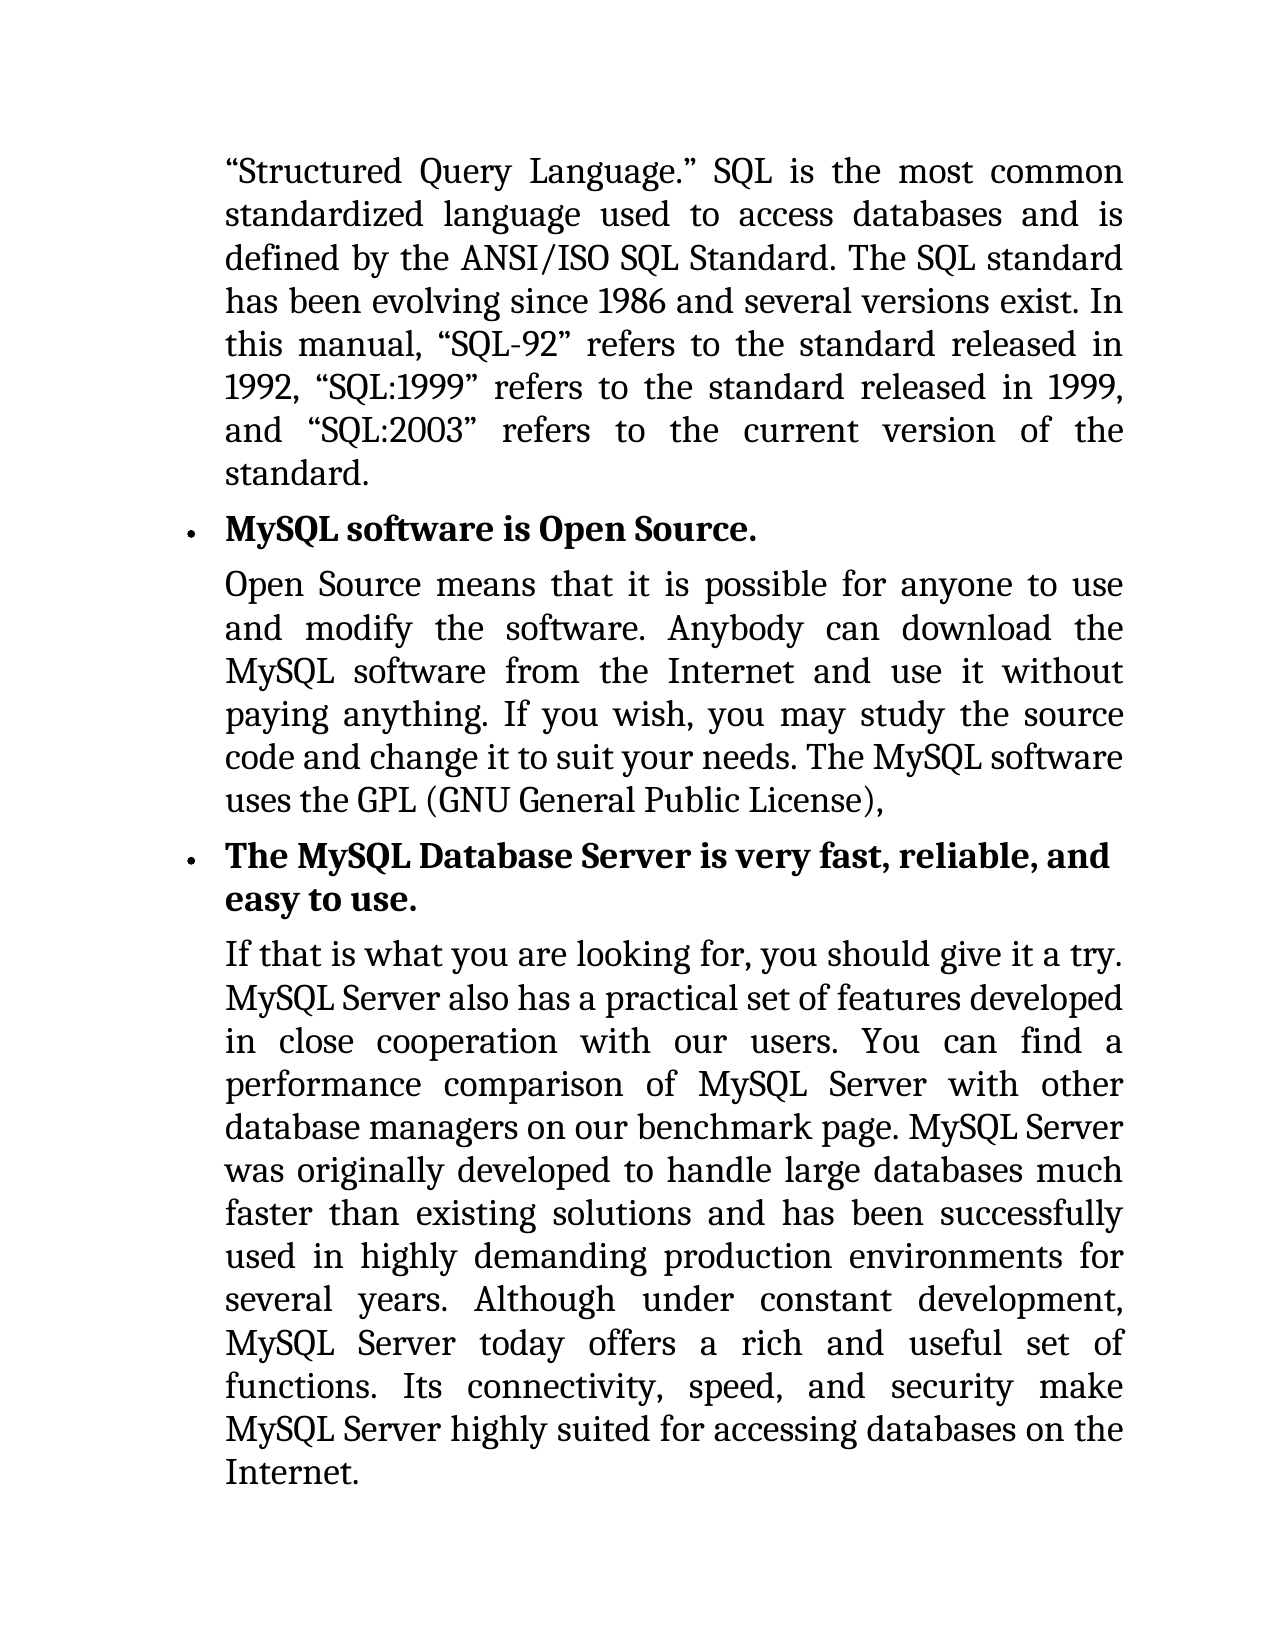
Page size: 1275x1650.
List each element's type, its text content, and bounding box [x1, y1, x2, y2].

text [225, 150, 1125, 495]
list MySQL software is Open Source. [187, 507, 1125, 551]
text Open Source means that it is possible for anyone to use and modify the software. Anybody can download the MySQL software from the Internet and use it without paying anything. If you wish, you may study the source code and change it to suit your needs. The MySQL software uses the GPL (GNU General Public License), [225, 563, 1125, 822]
list The MySQL Database Server is very fast, reliable, and easy to use. [187, 834, 1125, 921]
text If that is what you are looking for, you should give it a try. MySQL Server also has a practical set of features developed in close cooperation with our users. You can find a performance comparison of MySQL Server with other database managers on our benchmark page. MySQL Server was originally developed to handle large databases much faster than existing solutions and has been successfully used in highly demanding production environments for several years. Although under constant development, MySQL Server today offers a rich and useful set of functions. Its connectivity, speed, and security make MySQL Server highly suited for accessing databases on the Internet. [225, 933, 1125, 1494]
